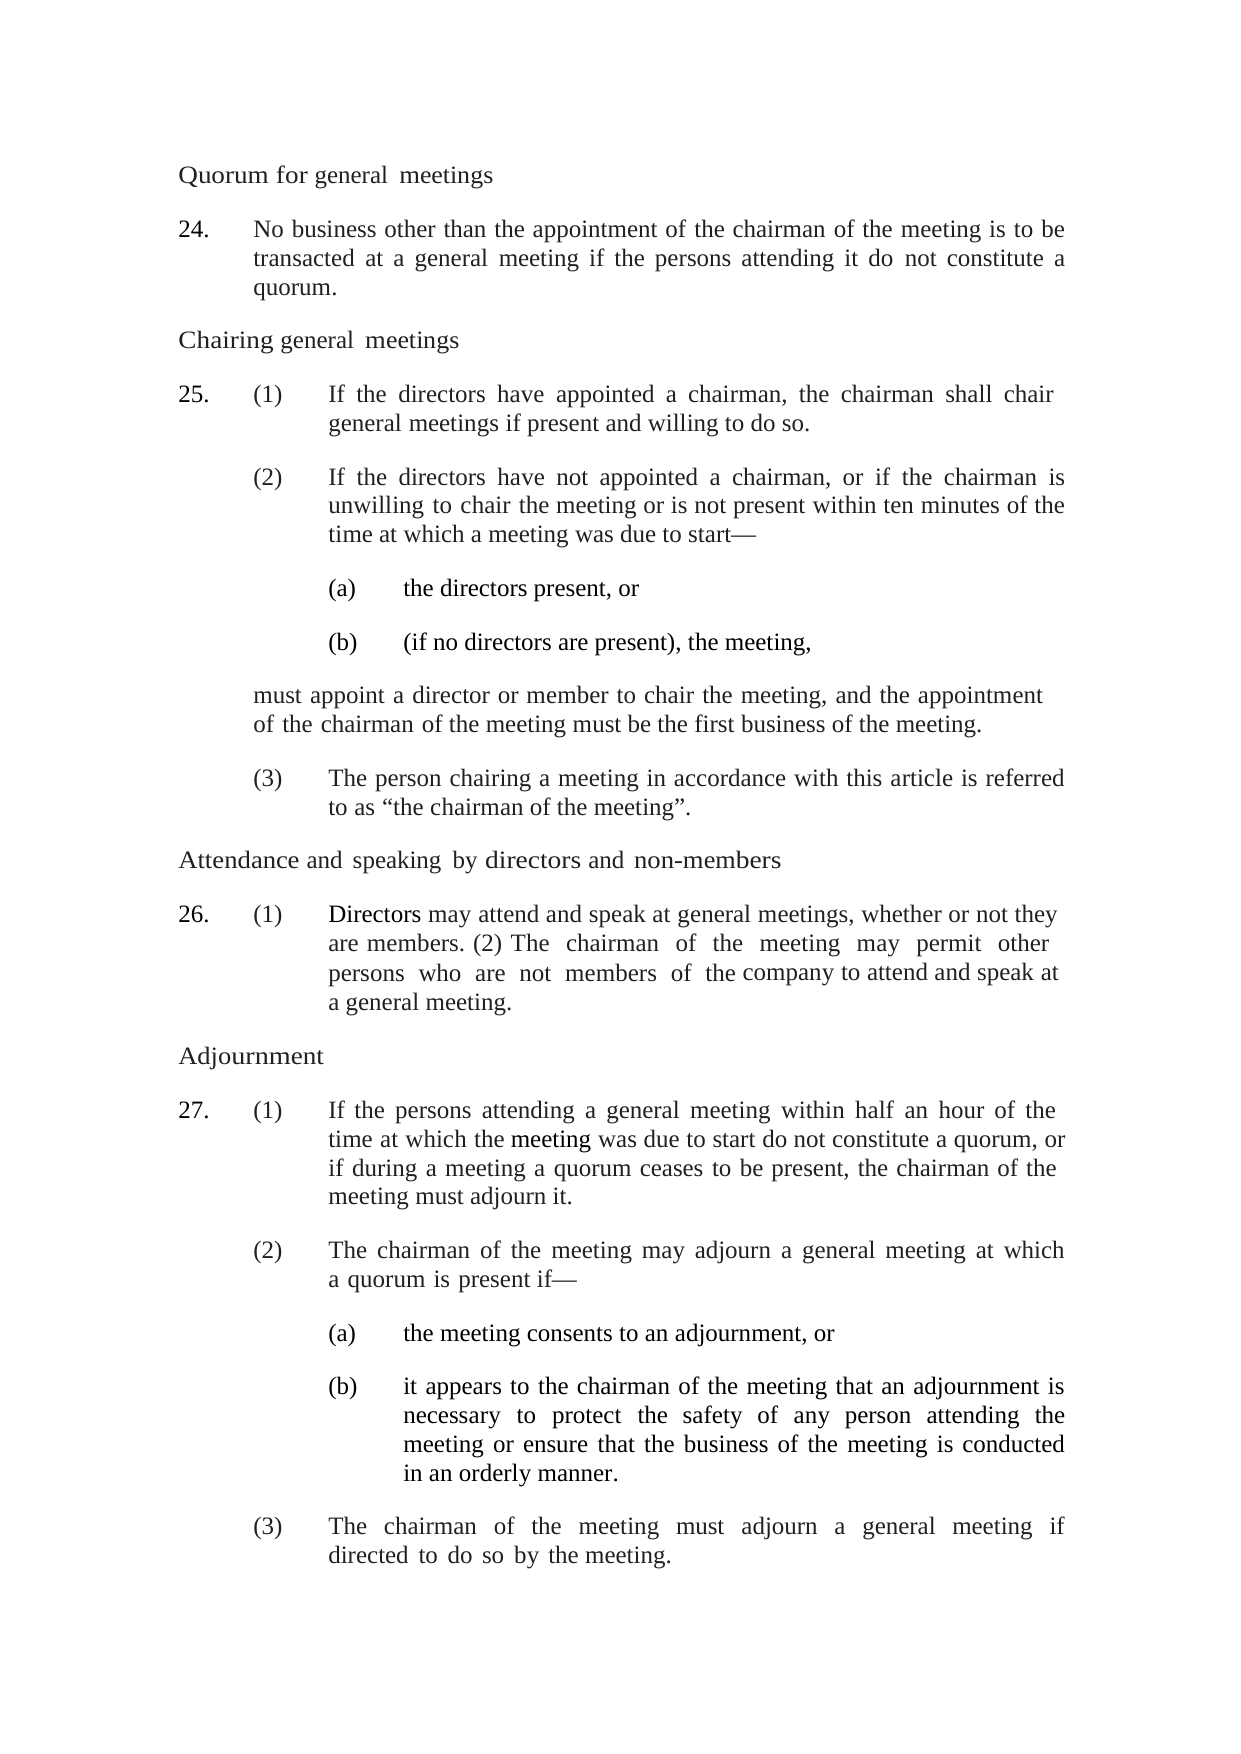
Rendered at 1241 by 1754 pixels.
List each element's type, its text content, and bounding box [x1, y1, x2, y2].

subtitle (3) The person chairing a meeting in accordance with this article is referred to as “the chairman of the meeting”. [253, 763, 1065, 820]
subtitle (1) If the persons attending a general meeting within half an hour of the time at which the meeting was due to start do not constitute a quorum, or if during a meeting a quorum ceases to be present, the chairman of the meeting must adjourn it. [178, 1095, 1065, 1210]
subtitle (if no directors are present), the meeting, [328, 627, 1065, 655]
subtitle (1) If the directors have appointed a chairman, the chairman shall chair general meetings if present and willing to do so. [178, 379, 1065, 437]
text Chairing general meetings [178, 325, 1067, 354]
subtitle the meeting consents to an adjournment, or [328, 1318, 1065, 1346]
text Quorum for general meetings [178, 160, 1067, 189]
subtitle the directors present, or [328, 573, 1065, 602]
subtitle (3) The chairman of the meeting must adjourn a general meeting if directed to do so by the meeting. [253, 1511, 1065, 1569]
subtitle (1) Directors may attend and speak at general meetings, whether or not they are members. (2) The chairman of the meeting may permit other persons who are not members of the company to attend and speak at a general meeting. [178, 899, 1065, 1016]
subtitle (2) The chairman of the meeting may adjourn a general meeting at which a quorum is present if— [253, 1235, 1065, 1293]
subtitle it appears to the chairman of the meeting that an adjournment is necessary to protect the safety of any person attending the meeting or ensure that the business of the meeting is conducted in an orderly manner. [328, 1371, 1065, 1486]
text must appoint a director or member to chair the meeting, and the appointment of the chairman of the meeting must be the first business of the meeting. [253, 680, 1060, 738]
subtitle No business other than the appointment of the chairman of the meeting is to be transacted at a general meeting if the persons attending it do not constitute a quorum. [178, 214, 1065, 300]
text Attendance and speaking by directors and non-members [178, 845, 1067, 874]
text Adjournment [178, 1041, 1067, 1070]
subtitle (2) If the directors have not appointed a chairman, or if the chairman is unwilling to chair the meeting or is not present within ten minutes of the time at which a meeting was due to start— [253, 462, 1065, 548]
